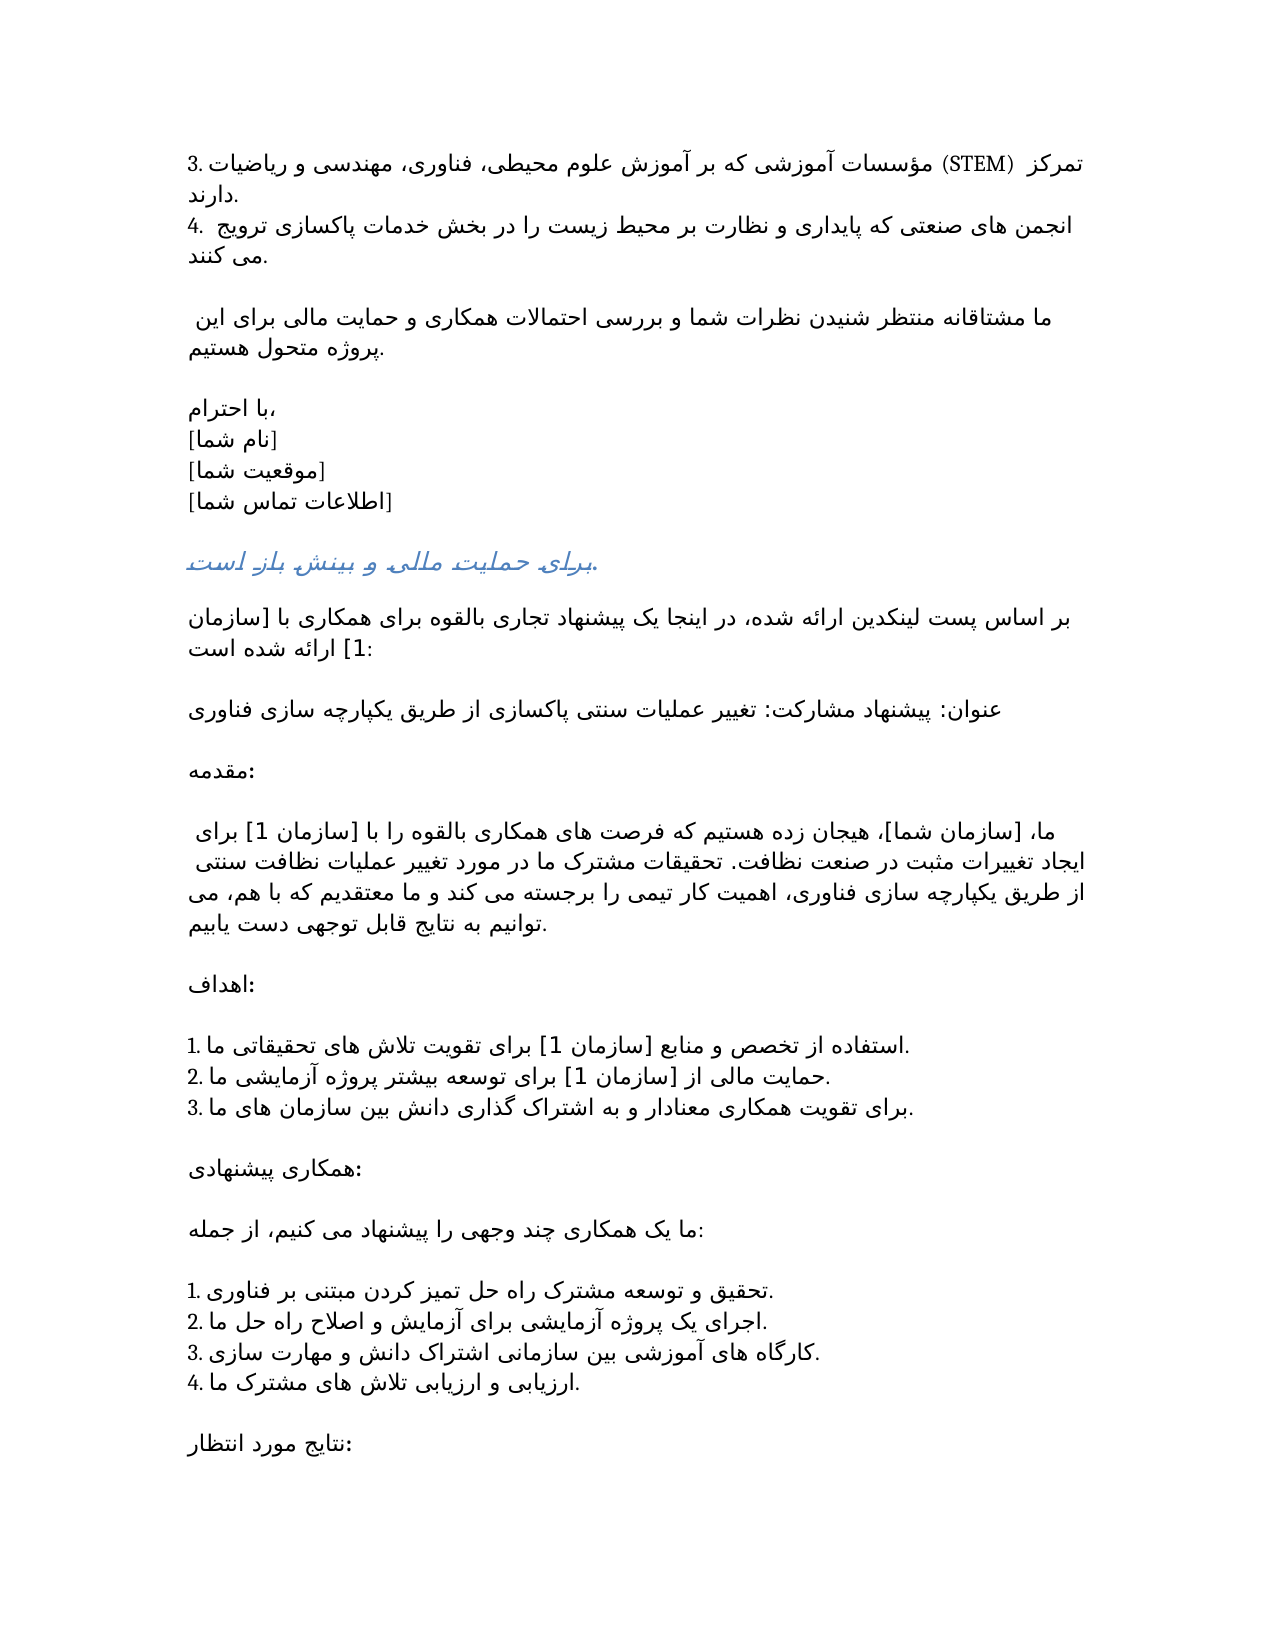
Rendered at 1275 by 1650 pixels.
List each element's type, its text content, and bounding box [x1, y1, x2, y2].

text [187, 150, 1087, 515]
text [187, 604, 1087, 1488]
subtitle برای حمایت مالی و بینش باز است. [187, 539, 1087, 578]
